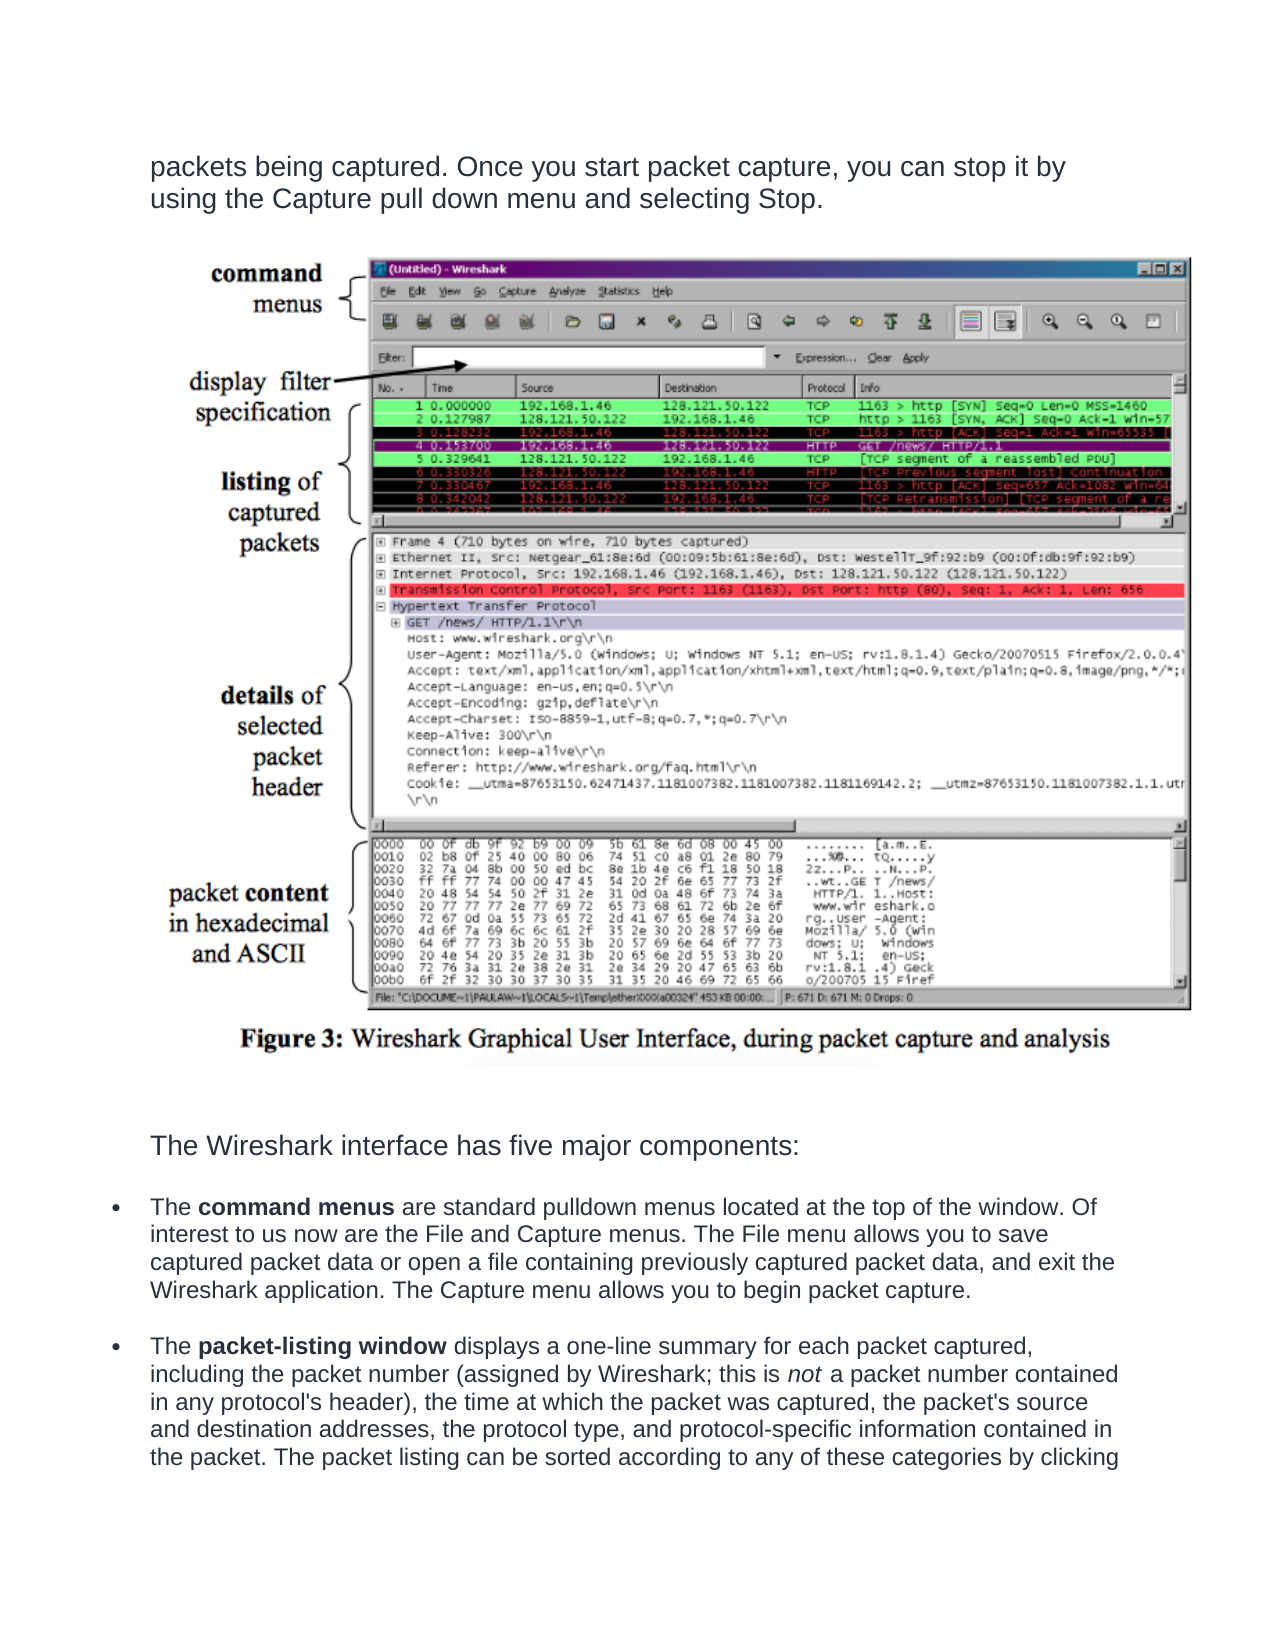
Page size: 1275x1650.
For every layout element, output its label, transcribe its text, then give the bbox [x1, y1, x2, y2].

list The command menus are standard pulldown menus located at the top of the window. Of interest to us now are the File and Capture menus. The File menu allows you to save captured packet data or open a file containing previously captured packet data, and exit the Wireshark application. The Capture menu allows you to begin packet capture. [112, 1193, 1125, 1303]
text The Wireshark interface has five major components: [150, 1129, 1125, 1161]
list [112, 1332, 1125, 1470]
picture [150, 246, 1208, 1066]
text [150, 150, 1125, 215]
